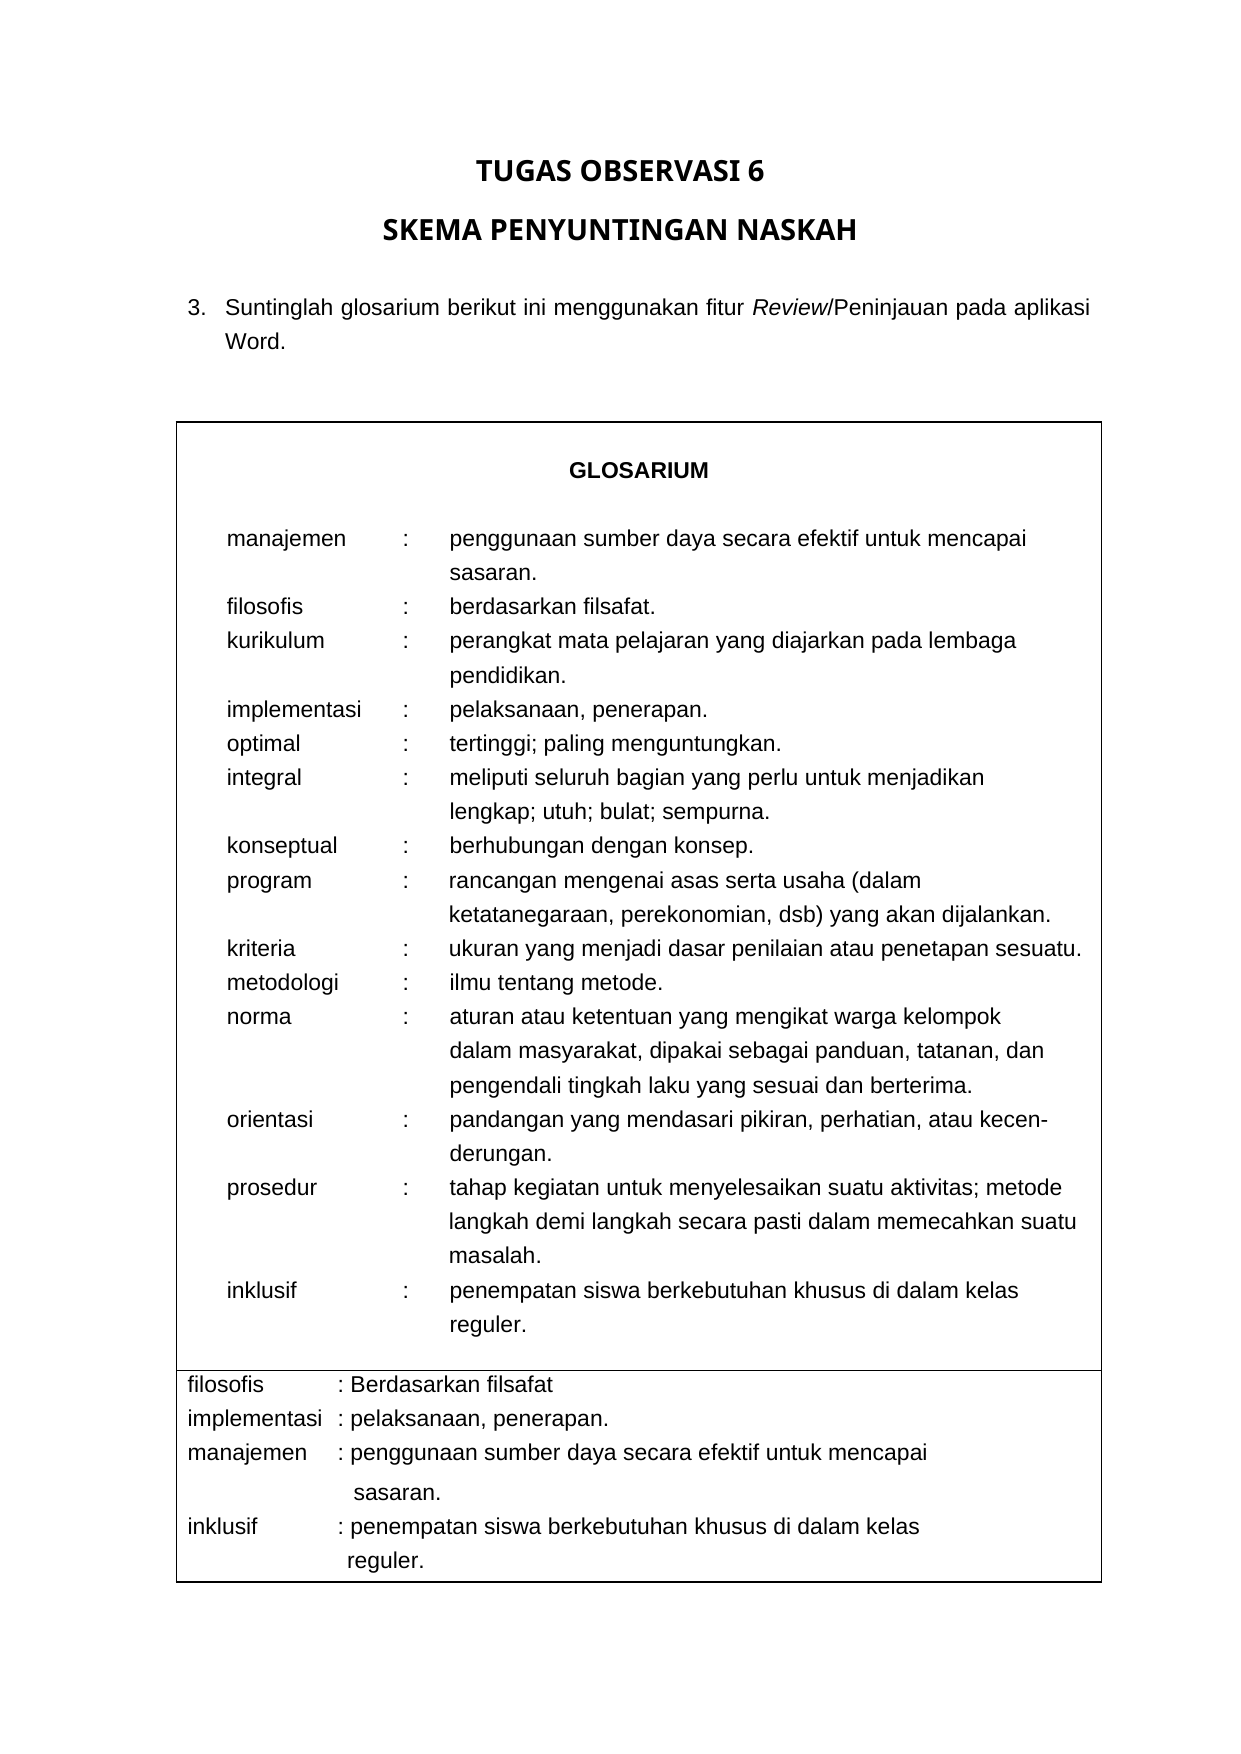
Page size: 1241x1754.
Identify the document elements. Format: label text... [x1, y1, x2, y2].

text TUGAS OBSERVASI 6 [150, 150, 1090, 190]
list Suntinglah glosarium berikut ini menggunakan fitur Review/Peninjauan pada aplikasi Word. [187, 294, 1090, 354]
text SKEMA PENYUNTINGAN NASKAH [150, 209, 1090, 249]
table_header GLOSARIUM manajemen : penggunaan sumber daya secara efektif untuk mencapai sasaran. filosofis : berdasarkan filsafat. kurikulum : perangkat mata pelajaran yang diajarkan pada lembaga pendidikan. implementasi : pelaksanaan, penerapan. optimal : tertinggi; paling menguntungkan. integral : meliputi seluruh bagian yang perlu untuk menjadikan lengkap; utuh; bulat; sempurna. konseptual : berhubungan dengan konsep. program : rancangan mengenai asas serta usaha (dalam ketatanegaraan, perekonomian, dsb) yang akan dijalankan. kriteria : ukuran yang menjadi dasar penilaian atau penetapan sesuatu. metodologi : ilmu tentang metode. norma : aturan atau ketentuan yang mengikat warga kelompok dalam masyarakat, dipakai sebagai panduan, tatanan, dan pengendali tingkah laku yang sesuai dan berterima. orientasi : pandangan yang mendasari pikiran, perhatian, atau kecen- derungan. prosedur : tahap kegiatan untuk menyelesaikan suatu aktivitas; metode langkah demi langkah secara pasti dalam memecahkan suatu masalah. inklusif : penempatan siswa berkebutuhan khusus di dalam kelas reguler. [177, 423, 1101, 1370]
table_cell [177, 1371, 1101, 1581]
